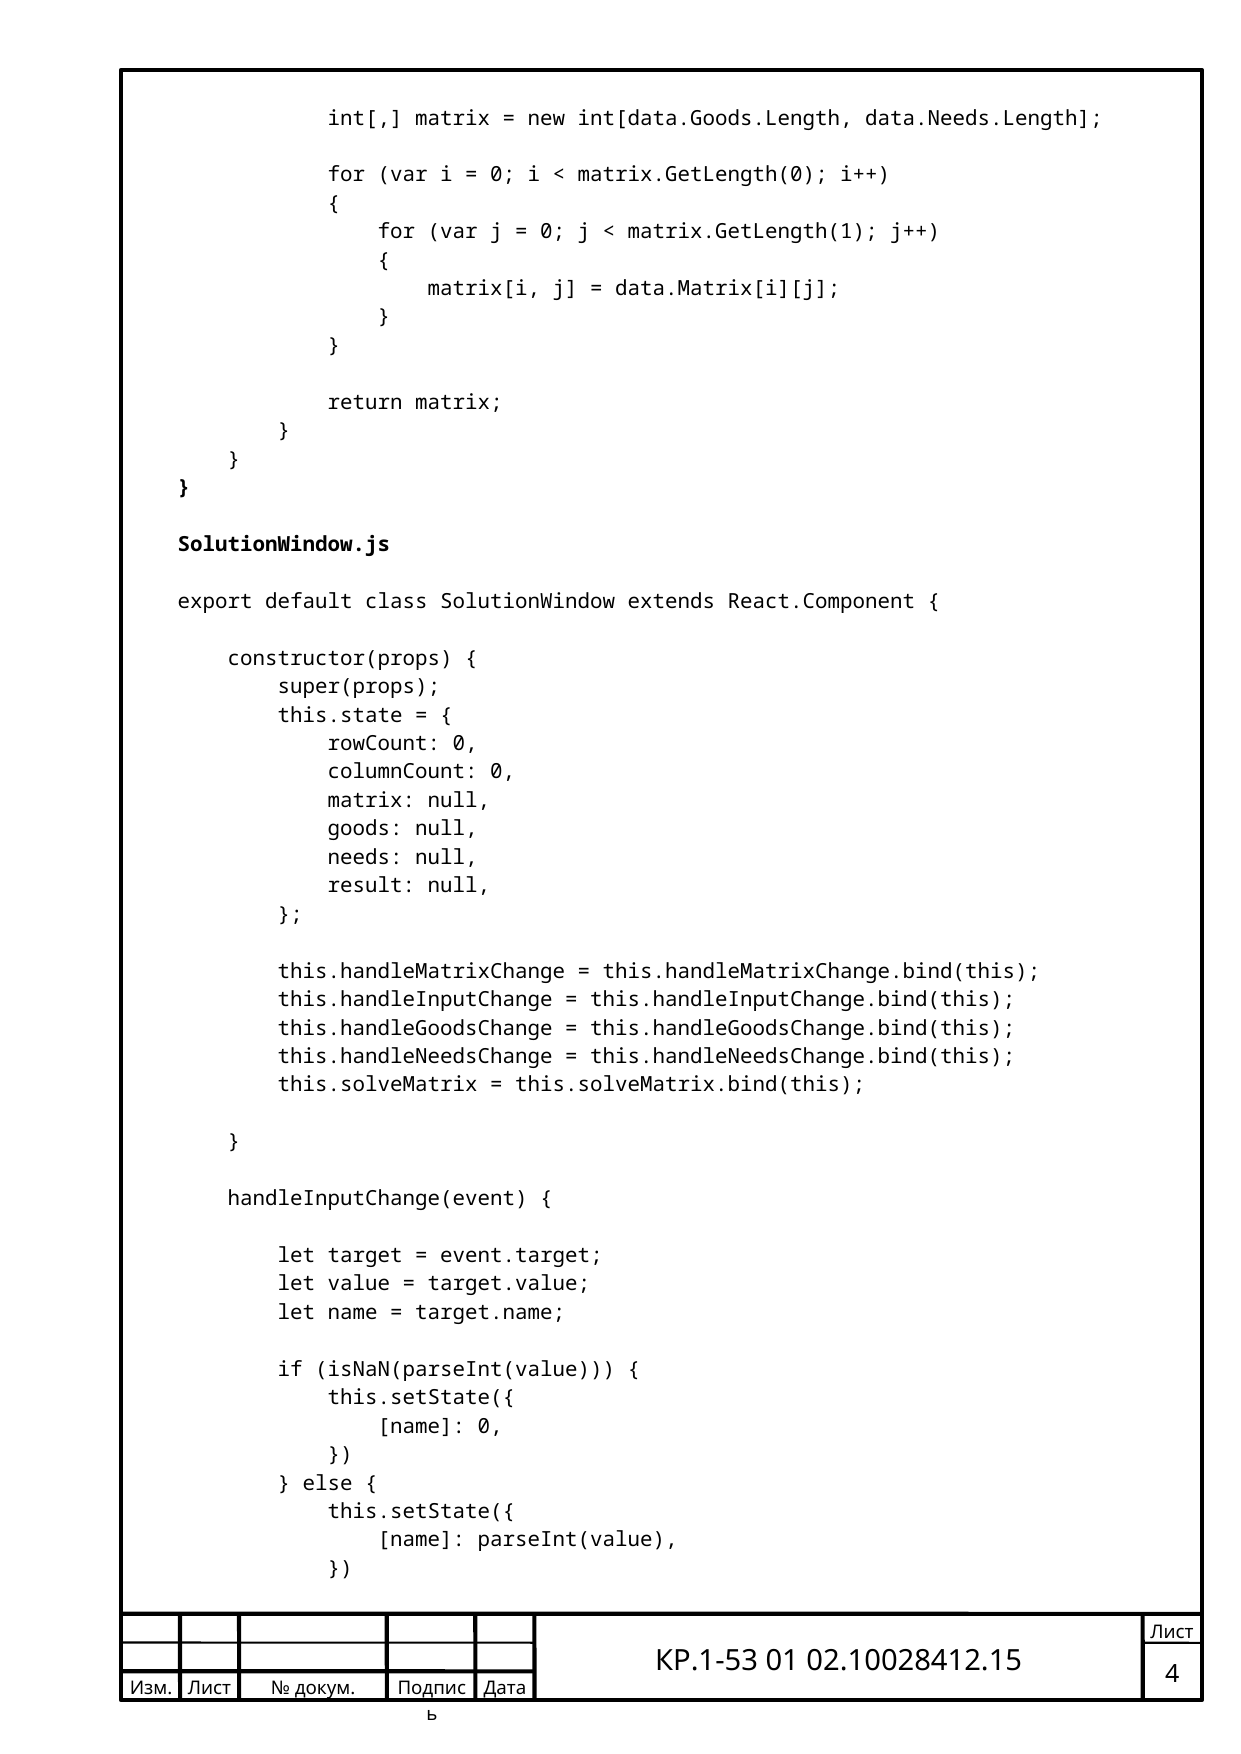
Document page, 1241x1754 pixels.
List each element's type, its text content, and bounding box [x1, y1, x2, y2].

text [name]: 0, [177, 1411, 1152, 1439]
text [name]: parseInt(value), [177, 1524, 1152, 1553]
text this.solveMatrix = this.solveMatrix.bind(this); [177, 1069, 1152, 1098]
text this.state = { [177, 700, 1152, 728]
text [177, 103, 1152, 501]
text }) [177, 1439, 1152, 1468]
text if (isNaN(parseInt(value))) { [177, 1354, 1152, 1382]
text columnCount: 0, [177, 757, 1152, 785]
text rowCount: 0, [177, 728, 1152, 757]
text this.handleGoodsChange = this.handleGoodsChange.bind(this); [177, 1013, 1152, 1041]
text }; [177, 899, 1152, 927]
text constructor(props) { [177, 643, 1152, 671]
text this.handleInputChange = this.handleInputChange.bind(this); [177, 984, 1152, 1013]
text this.setState({ [177, 1496, 1152, 1524]
text SolutionWindow.js [177, 529, 1152, 558]
text } else { [177, 1468, 1152, 1496]
text needs: null, [177, 842, 1152, 870]
text let name = target.name; [177, 1297, 1152, 1325]
text let target = event.target; [177, 1240, 1152, 1268]
text this.setState({ [177, 1382, 1152, 1411]
text handleInputChange(event) { [177, 1183, 1152, 1212]
text } [177, 1126, 1152, 1155]
text super(props); [177, 671, 1152, 700]
text }) [177, 1553, 1152, 1581]
text this.handleNeedsChange = this.handleNeedsChange.bind(this); [177, 1041, 1152, 1069]
text this.handleMatrixChange = this.handleMatrixChange.bind(this); [177, 956, 1152, 984]
text export default class SolutionWindow extends React.Component { [177, 586, 1152, 614]
text matrix: null, [177, 785, 1152, 813]
text let value = target.value; [177, 1268, 1152, 1297]
text result: null, [177, 870, 1152, 899]
text goods: null, [177, 813, 1152, 842]
